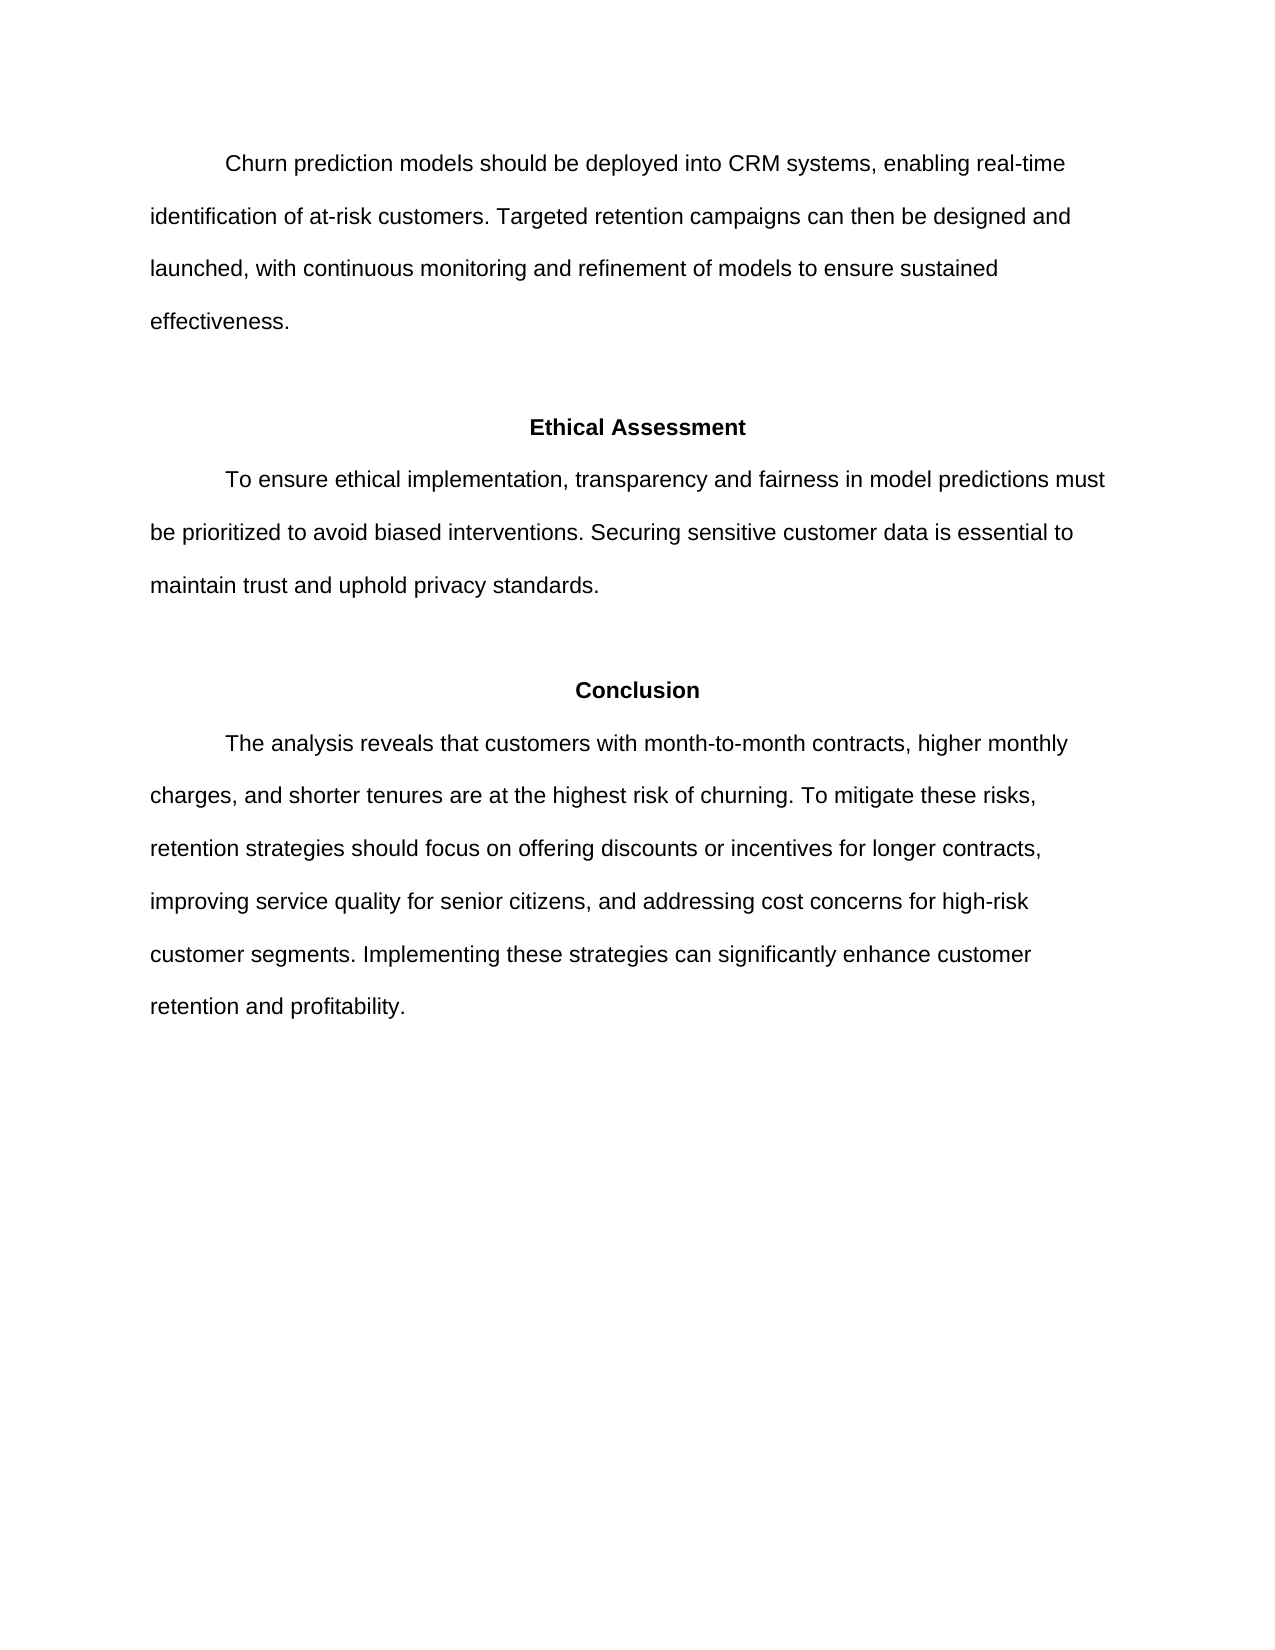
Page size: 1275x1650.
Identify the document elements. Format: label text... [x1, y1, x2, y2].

text The analysis reveals that customers with month-to-month contracts, higher monthly charges, and shorter tenures are at the highest risk of churning. To mitigate these risks, retention strategies should focus on offering discounts or incentives for longer contracts, improving service quality for senior citizens, and addressing cost concerns for high-risk customer segments. Implementing these strategies can significantly enhance customer retention and profitability. [150, 730, 1125, 1020]
text To ensure ethical implementation, transparency and fairness in model predictions must be prioritized to avoid biased interventions. Securing sensitive customer data is essential to maintain trust and uphold privacy standards. [150, 466, 1125, 598]
text Conclusion [150, 677, 1125, 703]
text Ethical Assessment [150, 413, 1125, 440]
text Churn prediction models should be deployed into CRM systems, enabling real-time identification of at-risk customers. Targeted retention campaigns can then be designed and launched, with continuous monitoring and refinement of models to ensure sustained effectiveness. [150, 150, 1125, 334]
